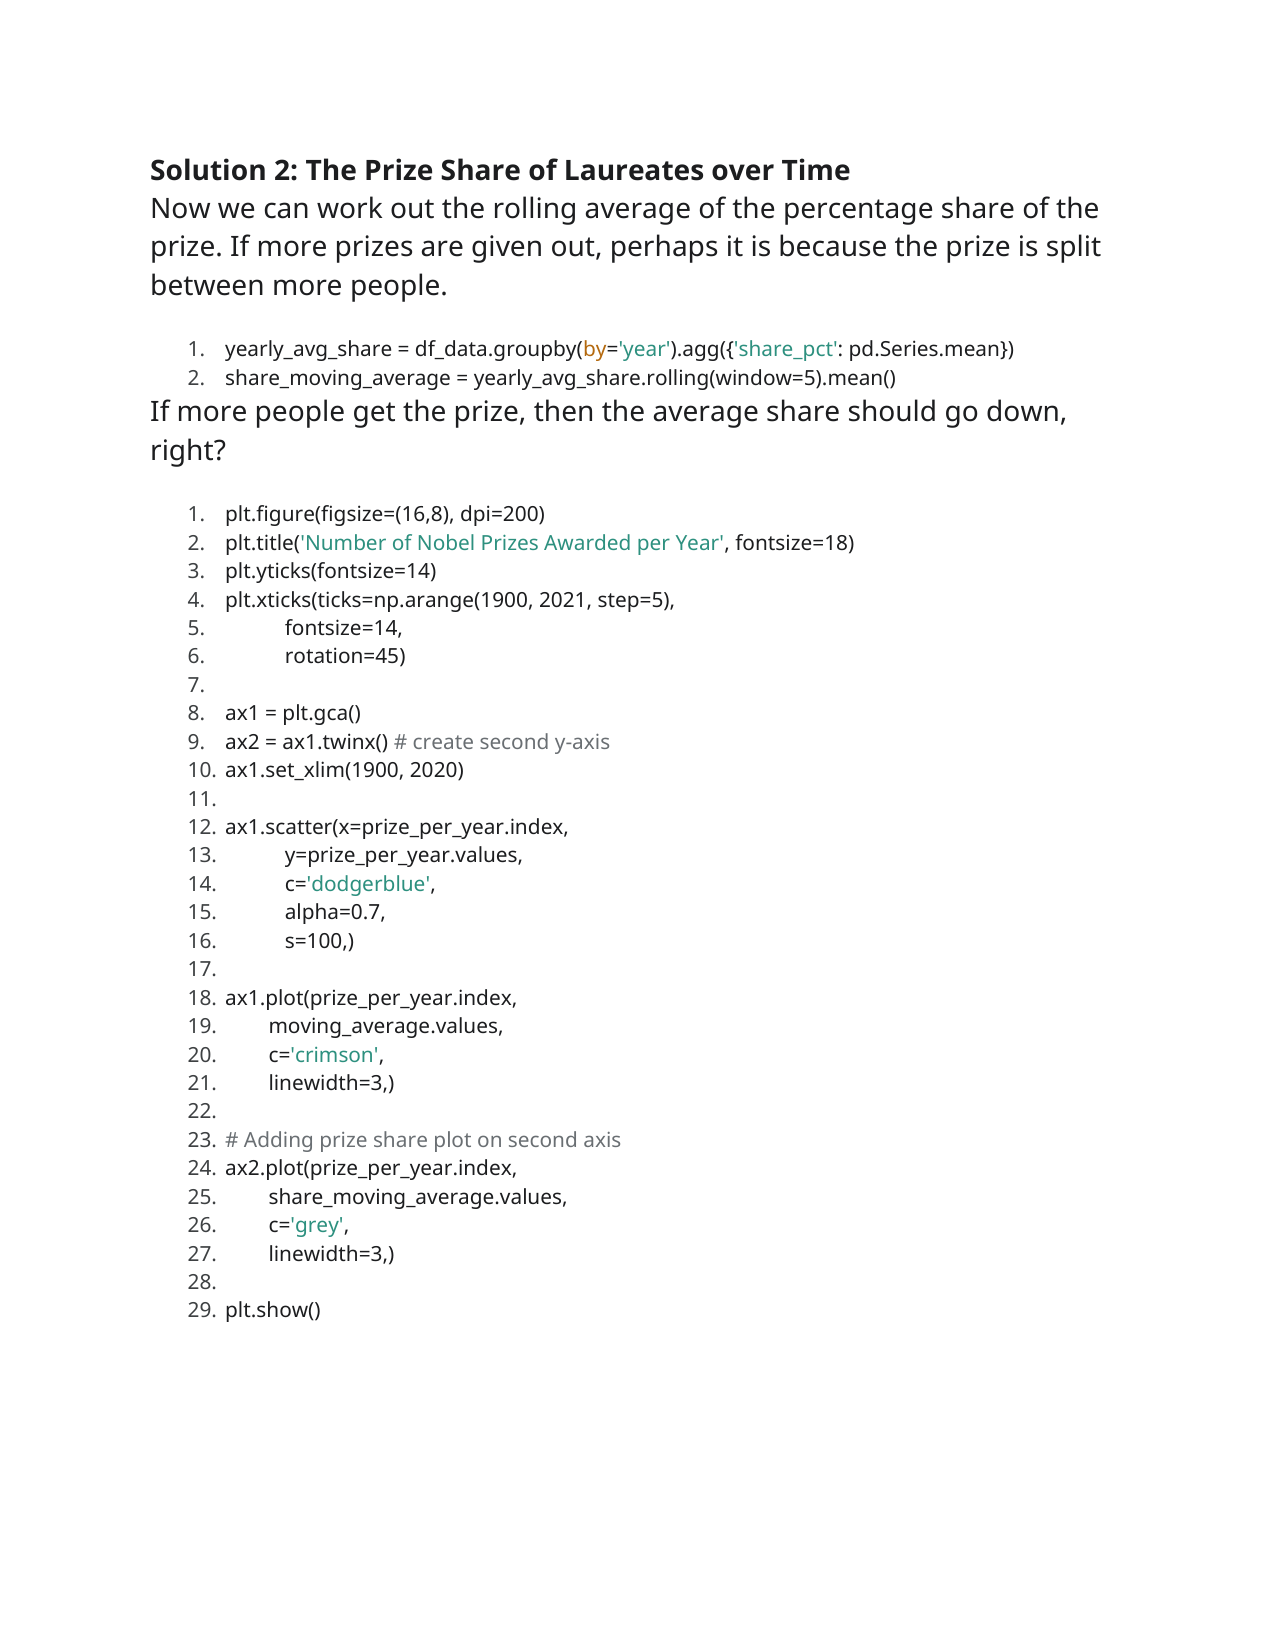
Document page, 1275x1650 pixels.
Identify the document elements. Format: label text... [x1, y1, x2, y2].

list s=100,) [187, 926, 1125, 954]
list alpha=0.7, [187, 897, 1125, 926]
list ax1 = plt.gca() [187, 698, 1125, 727]
list c='grey', [187, 1210, 1125, 1239]
list c='dodgerblue', [187, 869, 1125, 897]
text Now we can work out the rolling average of the percentage share of the prize. If more prizes are given out, perhaps it is because the prize is split between more people. [150, 188, 1125, 303]
list moving_average.values, [187, 1011, 1125, 1040]
list fontsize=14, [187, 613, 1125, 642]
list plt.show() [187, 1296, 1125, 1324]
list ax1.set_xlim(1900, 2020) [187, 755, 1125, 784]
list plt.yticks(fontsize=14) [187, 556, 1125, 585]
list plt.title('Number of Nobel Prizes Awarded per Year', fontsize=18) [187, 528, 1125, 556]
text If more people get the prize, then the average share should go down, right? [150, 391, 1125, 468]
list share_moving_average = yearly_avg_share.rolling(window=5).mean() [187, 363, 1125, 391]
list ax2.plot(prize_per_year.index, [187, 1153, 1125, 1182]
list c='crimson', [187, 1040, 1125, 1068]
list plt.figure(figsize=(16,8), dpi=200) [187, 499, 1125, 528]
list # Adding prize share plot on second axis [187, 1125, 1125, 1153]
list ax2 = ax1.twinx() # create second y-axis [187, 727, 1125, 755]
list plt.xticks(ticks=np.arange(1900, 2021, step=5), [187, 585, 1125, 613]
list linewidth=3,) [187, 1239, 1125, 1267]
text Solution 2: The Prize Share of Laureates over Time [150, 150, 1125, 188]
list share_moving_average.values, [187, 1182, 1125, 1210]
list yearly_avg_share = df_data.groupby(by='year').agg({'share_pct': pd.Series.mean}) [187, 334, 1125, 363]
list rotation=45) [187, 642, 1125, 670]
list y=prize_per_year.values, [187, 841, 1125, 869]
list ax1.scatter(x=prize_per_year.index, [187, 812, 1125, 841]
list linewidth=3,) [187, 1068, 1125, 1097]
list ax1.plot(prize_per_year.index, [187, 983, 1125, 1011]
